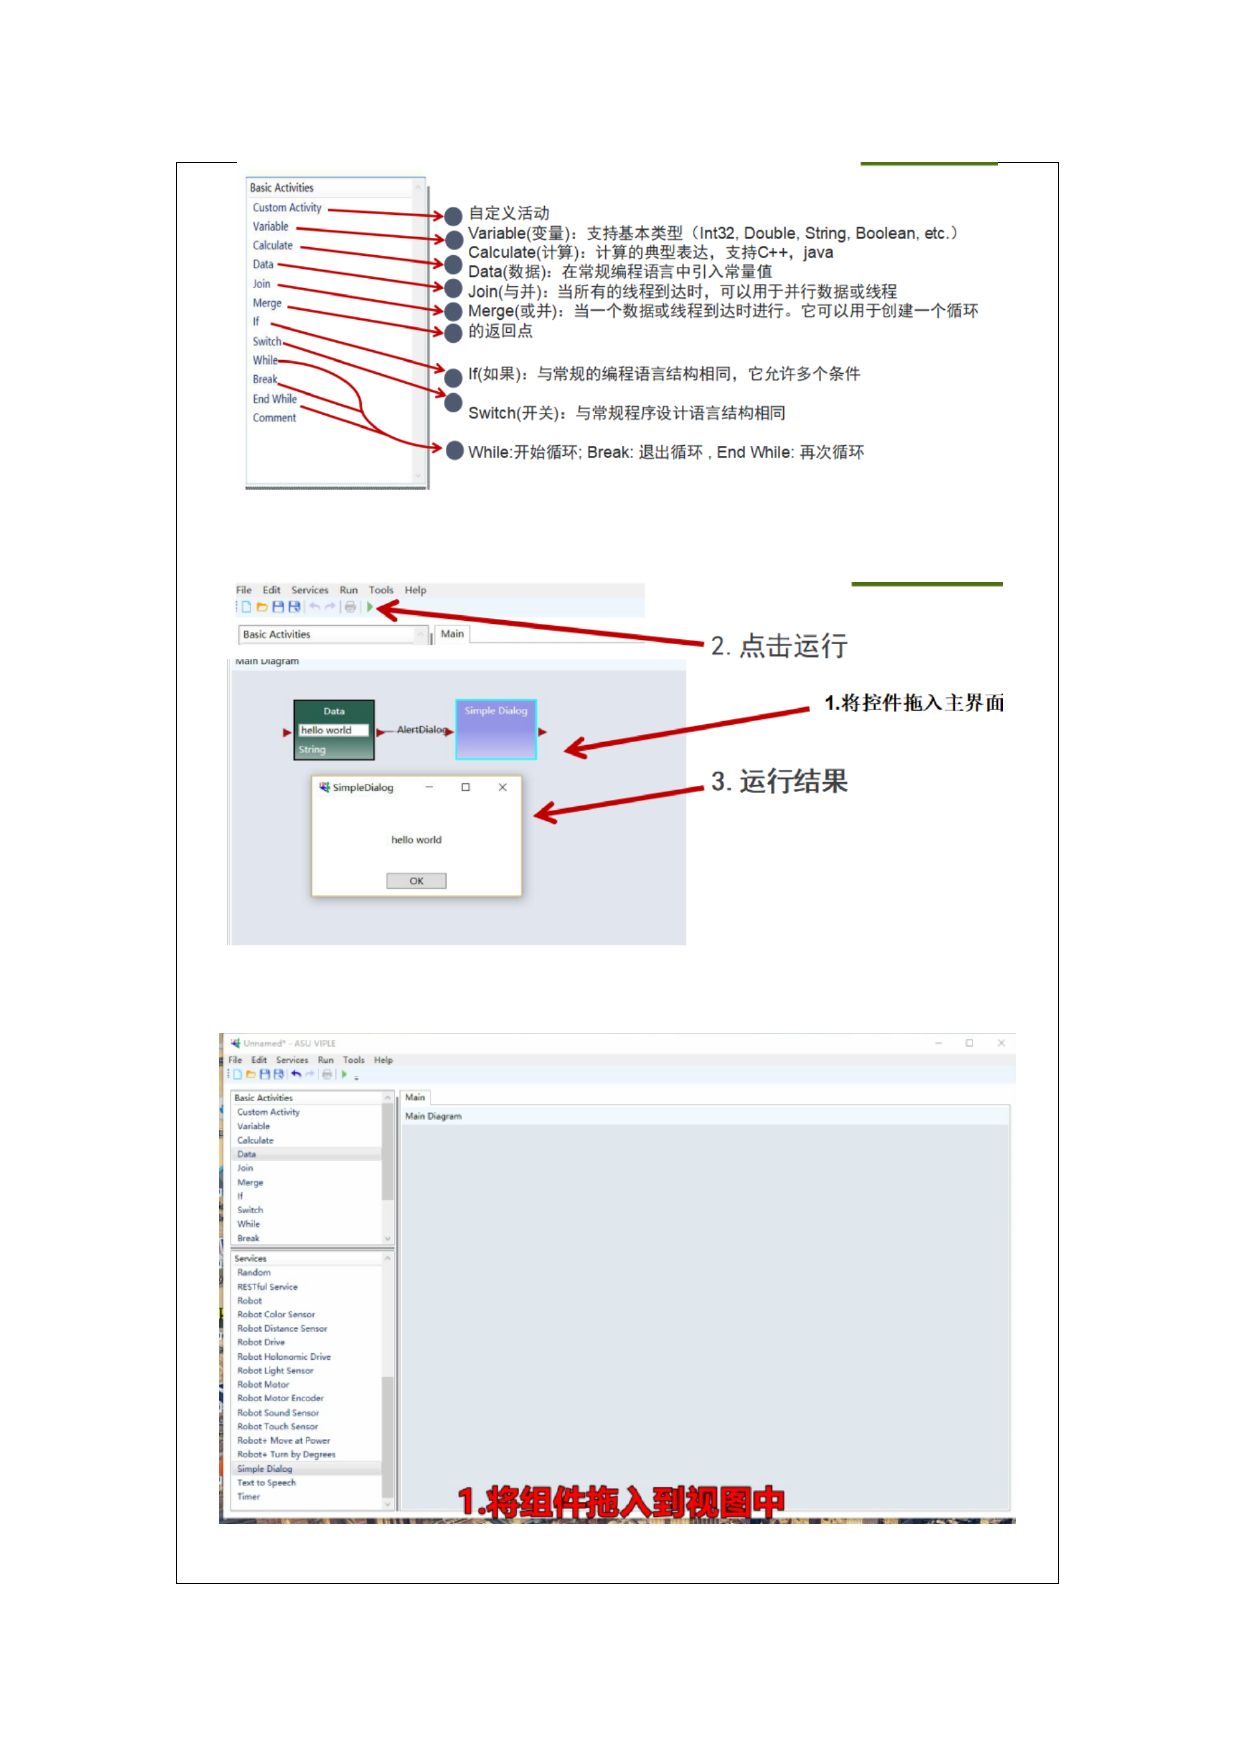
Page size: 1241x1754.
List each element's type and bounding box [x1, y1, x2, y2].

picture [219, 1033, 1016, 1524]
picture [227, 582, 1008, 949]
picture [237, 162, 998, 494]
table_cell [177, 163, 1058, 1583]
